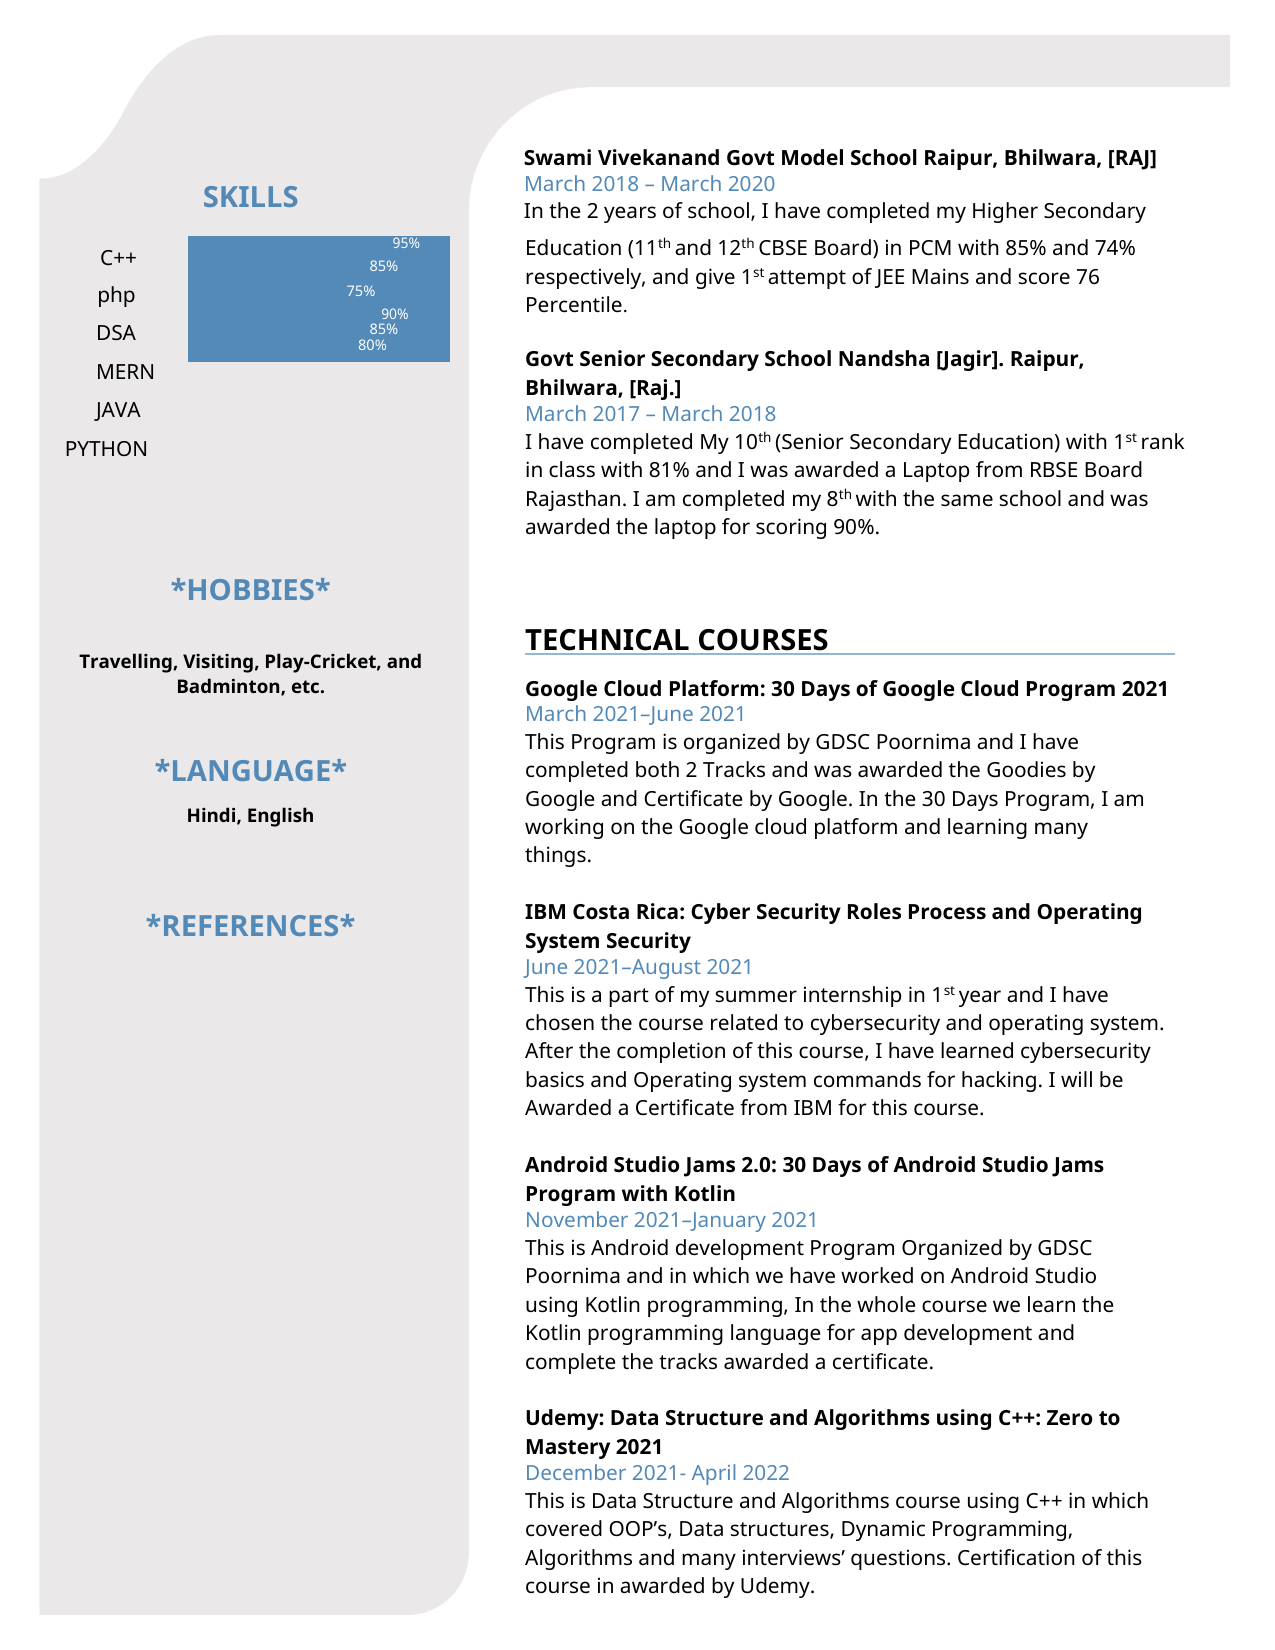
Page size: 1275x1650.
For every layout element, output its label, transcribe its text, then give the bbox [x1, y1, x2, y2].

subtitle Swami Vivekanand Govt Model School Raipur, Bhilwara, [RAJ] [513, 145, 1187, 171]
subtitle *HOBBIES* [76, 569, 425, 609]
text I have completed My 10th (Senior Secondary Education) with 1st rank in class with 81% and I was awarded a Laptop from RBSE Board Rajasthan. I am completed my 8th with the same school and was awarded the laptop for scoring 90%. [525, 427, 1187, 541]
text PYTHON [64, 434, 175, 462]
text In the 2 years of school, I have completed my Higher Secondary [513, 196, 1187, 225]
text March 2018 – March 2020 [524, 171, 1187, 196]
subtitle *REFERENCES* [76, 906, 425, 945]
text This is Android development Program Organized by GDSC Poornima and in which we have worked on Android Studio using Kotlin programming, In the whole course we learn the Kotlin programming language for app development and complete the tracks awarded a certificate. [525, 1233, 1124, 1375]
text November 2021–January 2021 [525, 1207, 1187, 1233]
text JAVA [64, 395, 175, 424]
text php [64, 280, 149, 308]
subtitle *LANGUAGE* [76, 751, 425, 790]
text March 2021–June 2021 [525, 701, 1187, 727]
text December 2021- April 2022 [525, 1460, 1187, 1486]
text This is a part of my summer internship in 1st year and I have chosen the course related to cybersecurity and operating system. After the completion of this course, I have learned cybersecurity basics and Operating system commands for hacking. I will be Awarded a Certificate from IBM for this course. [525, 980, 1171, 1122]
text June 2021–August 2021 [525, 954, 1187, 980]
text March 2017 – March 2018 [525, 401, 1187, 427]
subtitle TECHNICAL COURSES [525, 619, 1187, 659]
text DSA [64, 318, 175, 347]
text This is Data Structure and Algorithms course using C++ in which covered OOP’s, Data structures, Dynamic Programming, Algorithms and many interviews’ questions. Certification of this course in awarded by Udemy. [525, 1486, 1156, 1599]
subtitle SKILLS [76, 176, 425, 216]
subtitle Android Studio Jams 2.0: 30 Days of Android Studio Jams Program with Kotlin [525, 1150, 1153, 1207]
subtitle IBM Costa Rica: Cyber Security Roles Process and Operating System Security [525, 897, 1187, 954]
text MERN [64, 357, 175, 385]
subtitle Govt Senior Secondary School Nandsha [Jagir]. Raipur, Bhilwara, [Raj.] [525, 344, 1187, 401]
text Education (11th and 12th CBSE Board) in PCM with 85% and 74% respectively, and give 1st attempt of JEE Mains and score 76 Percentile. [525, 233, 1187, 319]
text This Program is organized by GDSC Poornima and I have completed both 2 Tracks and was awarded the Goodies by Google and Certificate by Google. In the 30 Days Program, I am working on the Google cloud platform and learning many things. [525, 727, 1153, 869]
text Hindi, English [76, 802, 425, 828]
subtitle Udemy: Data Structure and Algorithms using C++: Zero to Mastery 2021 [525, 1403, 1153, 1460]
subtitle Google Cloud Platform: 30 Days of Google Cloud Program 2021 [525, 676, 1187, 701]
picture [39, 35, 1230, 1615]
text C++ [64, 243, 155, 272]
text Travelling, Visiting, Play-Cricket, and Badminton, etc. [76, 648, 425, 699]
